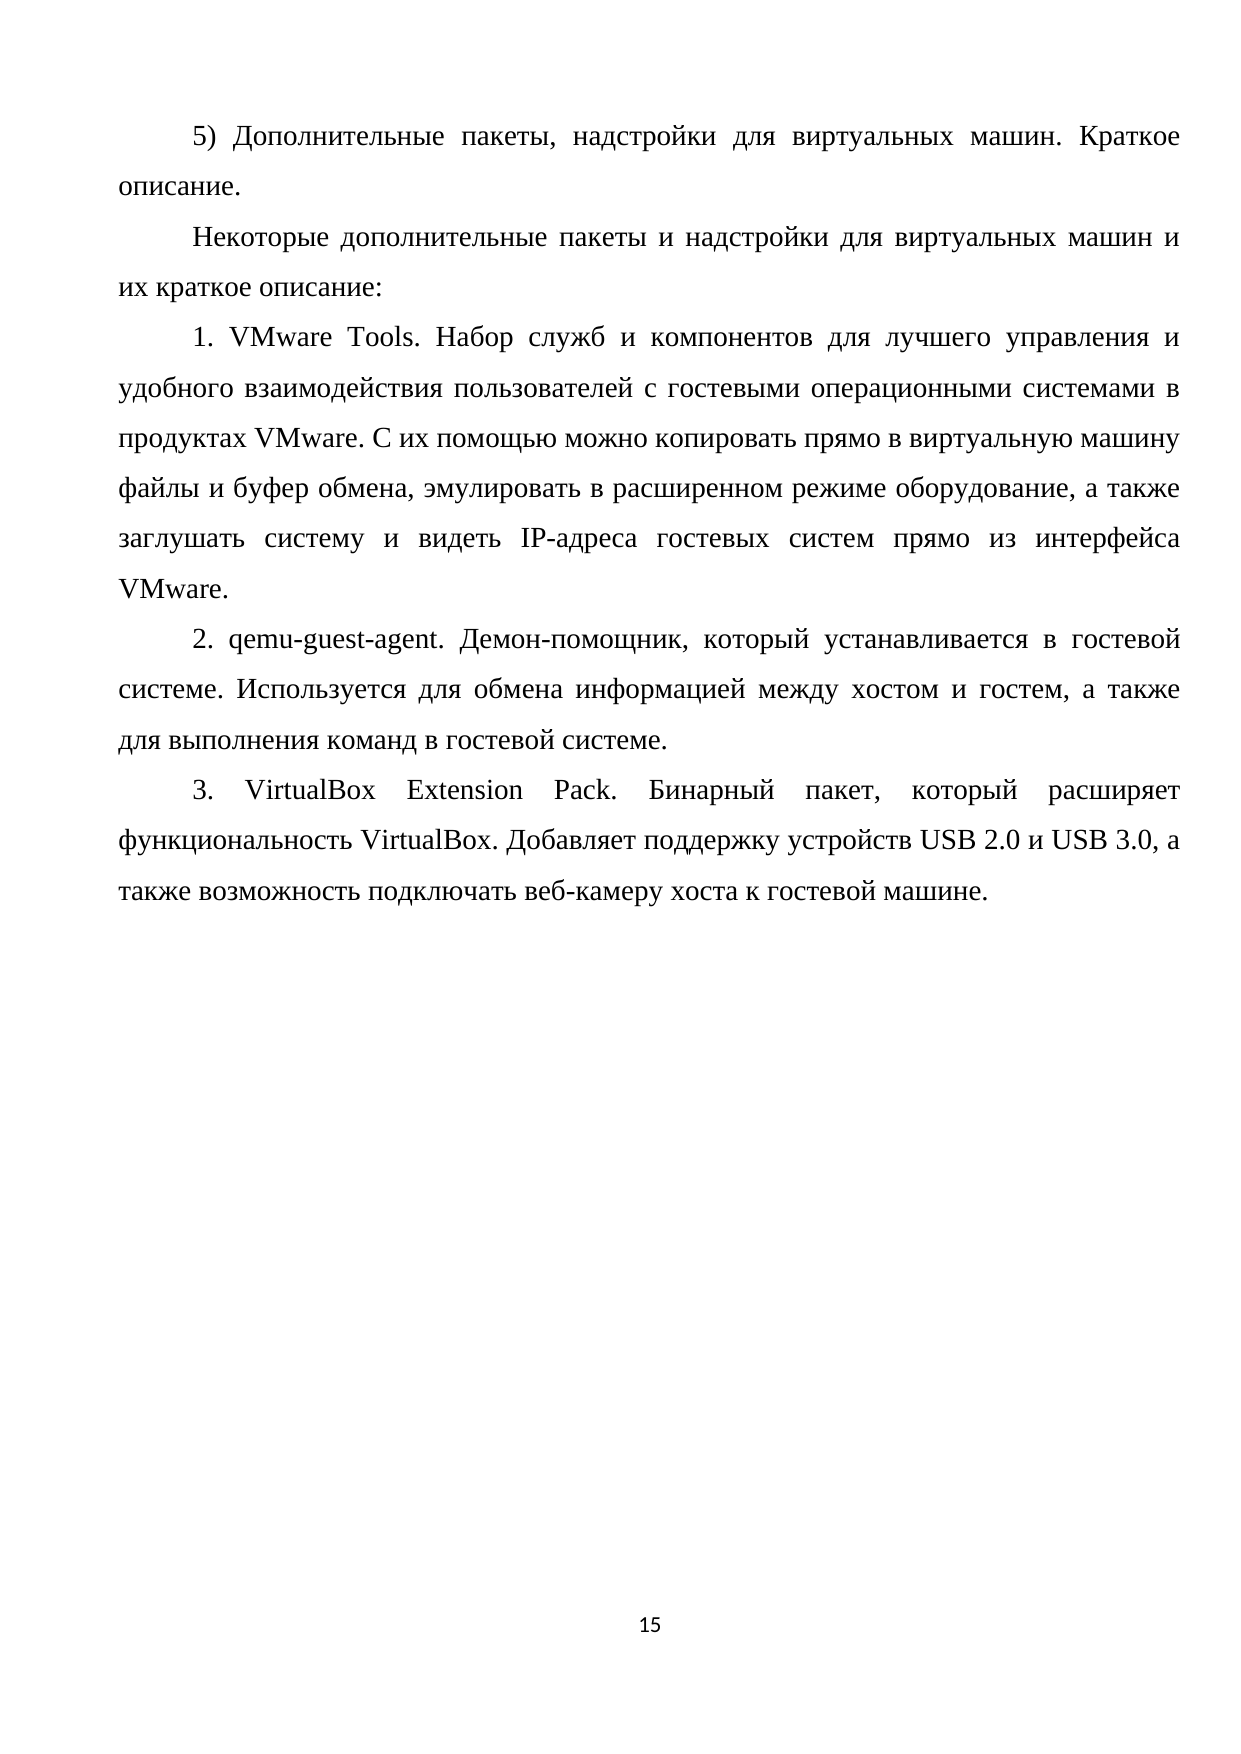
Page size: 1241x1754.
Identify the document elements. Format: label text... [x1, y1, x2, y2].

text 5) Дополнительные пакеты, надстройки для виртуальных машин. Краткое описание. [118, 118, 1181, 202]
text Некоторые дополнительные пакеты и надстройки для виртуальных машин и их краткое описание: [118, 219, 1181, 303]
text 3. VirtualBox Extension Pack. Бинарный пакет, который расширяет функциональность VirtualBox. Добавляет поддержку устройств USB 2.0 и USB 3.0, а также возможность подключать веб-камеру хоста к гостевой машине. [118, 772, 1181, 906]
text 1. VMware Tools. Набор служб и компонентов для лучшего управления и удобного взаимодействия пользователей с гостевыми операционными системами в продуктах VMware. С их помощью можно копировать прямо в виртуальную машину файлы и буфер обмена, эмулировать в расширенном режиме оборудование, а также заглушать систему и видеть IP-адреса гостевых систем прямо из интерфейса VMware. [118, 319, 1181, 604]
text 2. qemu-guest-agent. Демон-помощник, который устанавливается в гостевой системе. Используется для обмена информацией между хостом и гостем, а также для выполнения команд в гостевой системе. [118, 621, 1181, 755]
